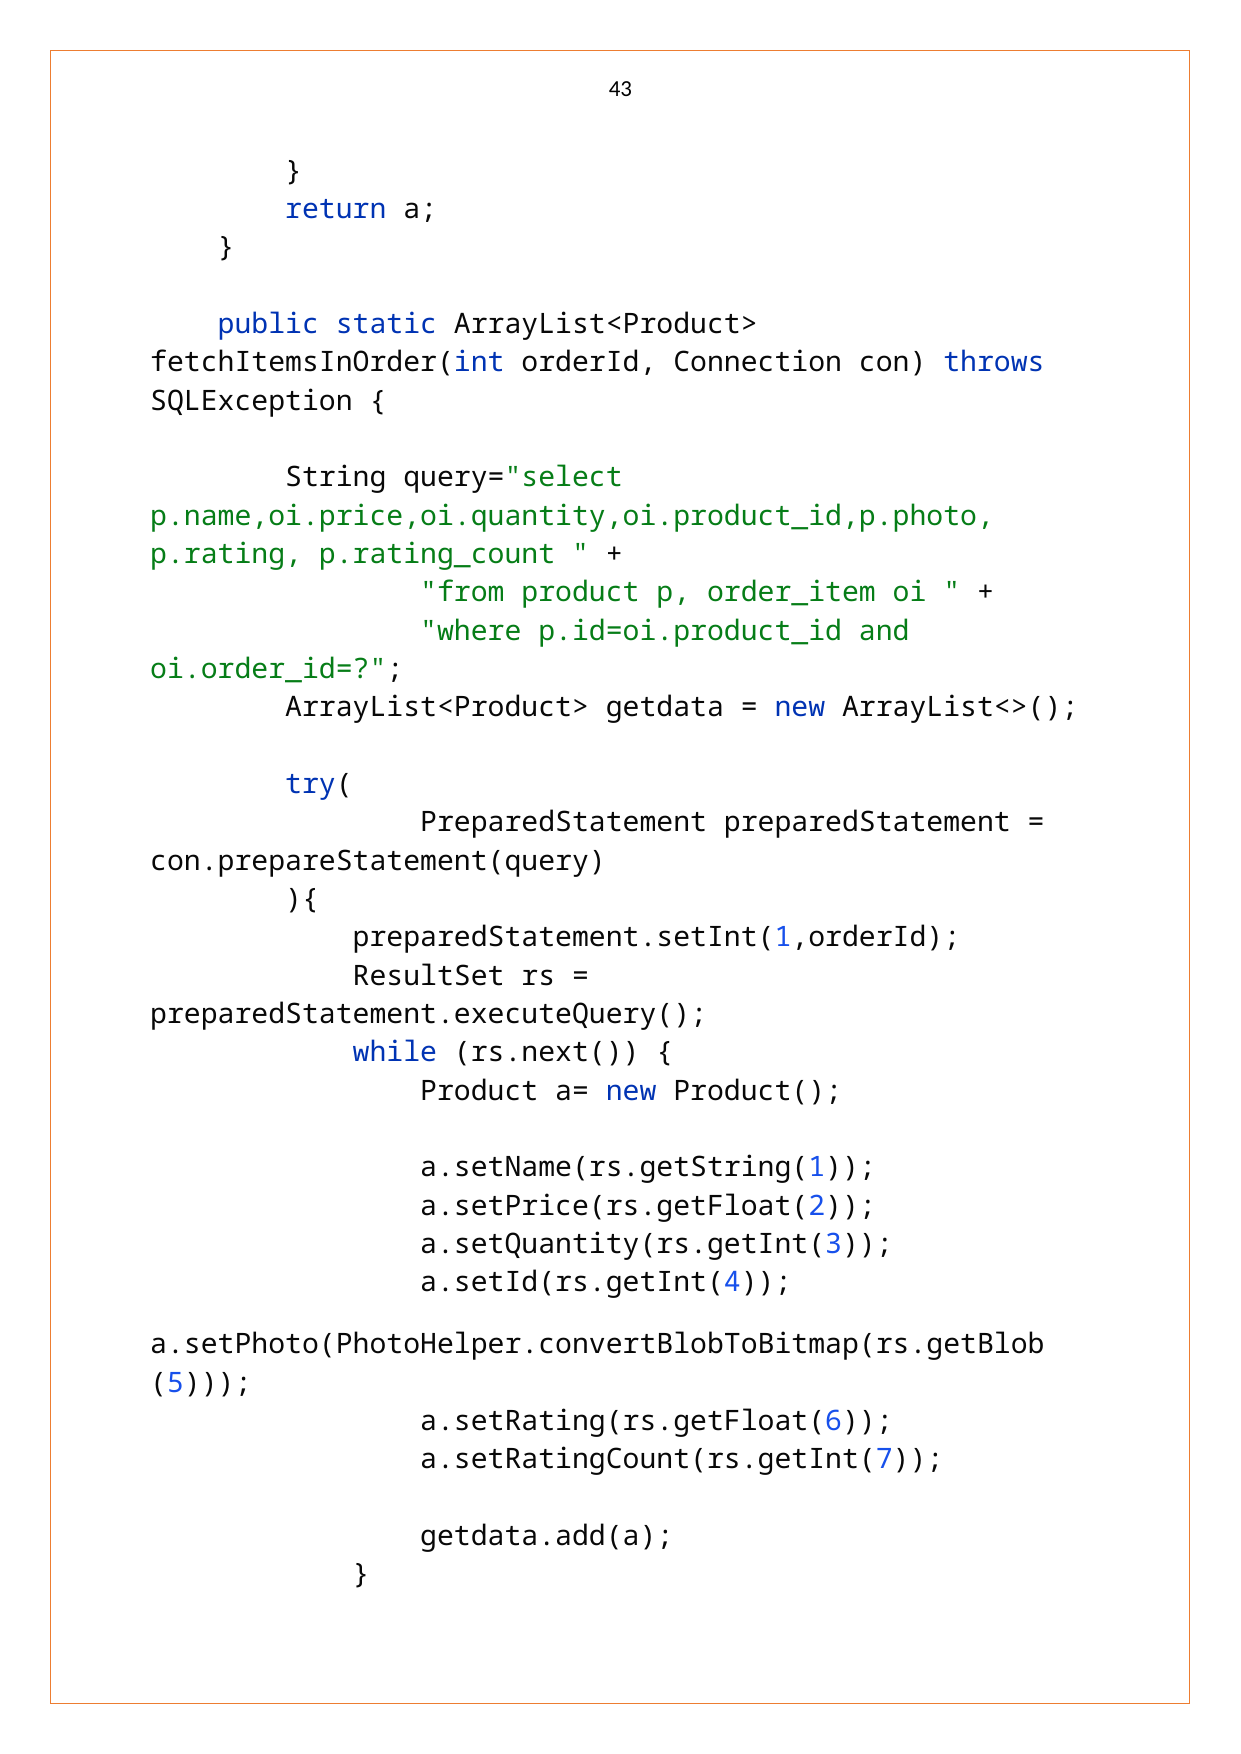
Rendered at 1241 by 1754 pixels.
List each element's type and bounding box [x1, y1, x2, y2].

text [150, 150, 1090, 1592]
